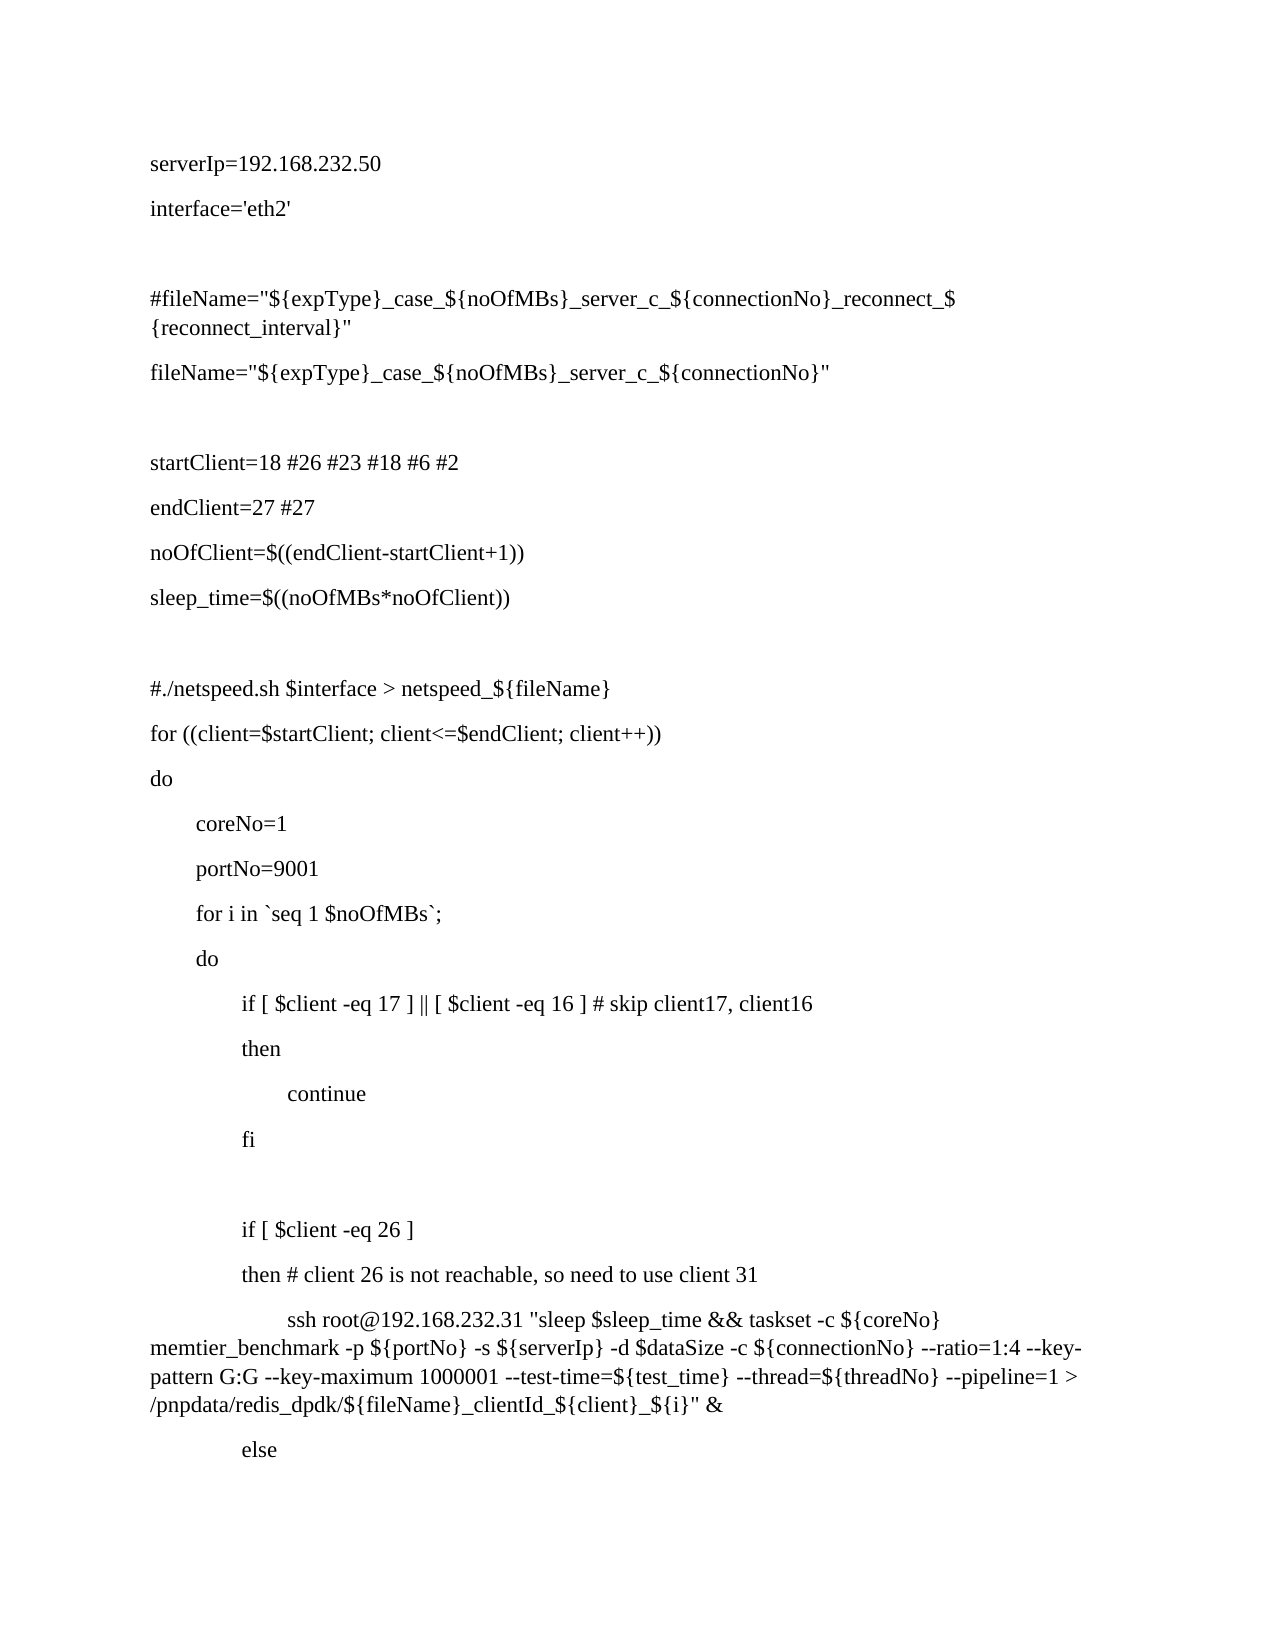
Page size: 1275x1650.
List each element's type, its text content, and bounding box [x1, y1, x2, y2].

text noOfClient=$((endClient-startClient+1)) [150, 539, 1125, 566]
text continue [150, 1081, 1125, 1107]
text do [150, 765, 1125, 791]
text coreNo=1 [150, 810, 1125, 836]
text #./netspeed.sh $interface > netspeed_${fileName} [150, 674, 1125, 701]
text if [ $client -eq 26 ] [150, 1216, 1125, 1242]
text for ((client=$startClient; client<=$endClient; client++)) [150, 720, 1125, 746]
text fi [150, 1126, 1125, 1152]
text fileName="${expType}_case_${noOfMBs}_server_c_${connectionNo}" [150, 359, 1125, 385]
text interface='eth2' [150, 195, 1125, 221]
text #fileName="${expType}_case_${noOfMBs}_server_c_${connectionNo}_reconnect_${reconnect_interval}" [150, 285, 1125, 340]
text do [150, 945, 1125, 972]
text portNo=9001 [150, 855, 1125, 881]
text endClient=27 #27 [150, 494, 1125, 521]
text serverIp=192.168.232.50 [150, 150, 1125, 176]
text else [150, 1436, 1125, 1463]
text ssh root@192.168.232.31 "sleep $sleep_time && taskset -c ${coreNo} memtier_benchmark -p ${portNo} -s ${serverIp} -d $dataSize -c ${connectionNo} --ratio=1:4 --key-pattern G:G --key-maximum 1000001 --test-time=${test_time} --thread=${threadNo} --pipeline=1 > /pnpdata/redis_dpdk/${fileName}_clientId_${client}_${i}" & [150, 1306, 1125, 1418]
text startClient=18 #26 #23 #18 #6 #2 [150, 449, 1125, 475]
text then # client 26 is not reachable, so need to use client 31 [150, 1261, 1125, 1287]
text then [150, 1035, 1125, 1062]
text if [ $client -eq 17 ] || [ $client -eq 16 ] # skip client17, client16 [150, 990, 1125, 1017]
text sleep_time=$((noOfMBs*noOfClient)) [150, 584, 1125, 611]
text for i in `seq 1 $noOfMBs`; [150, 900, 1125, 926]
